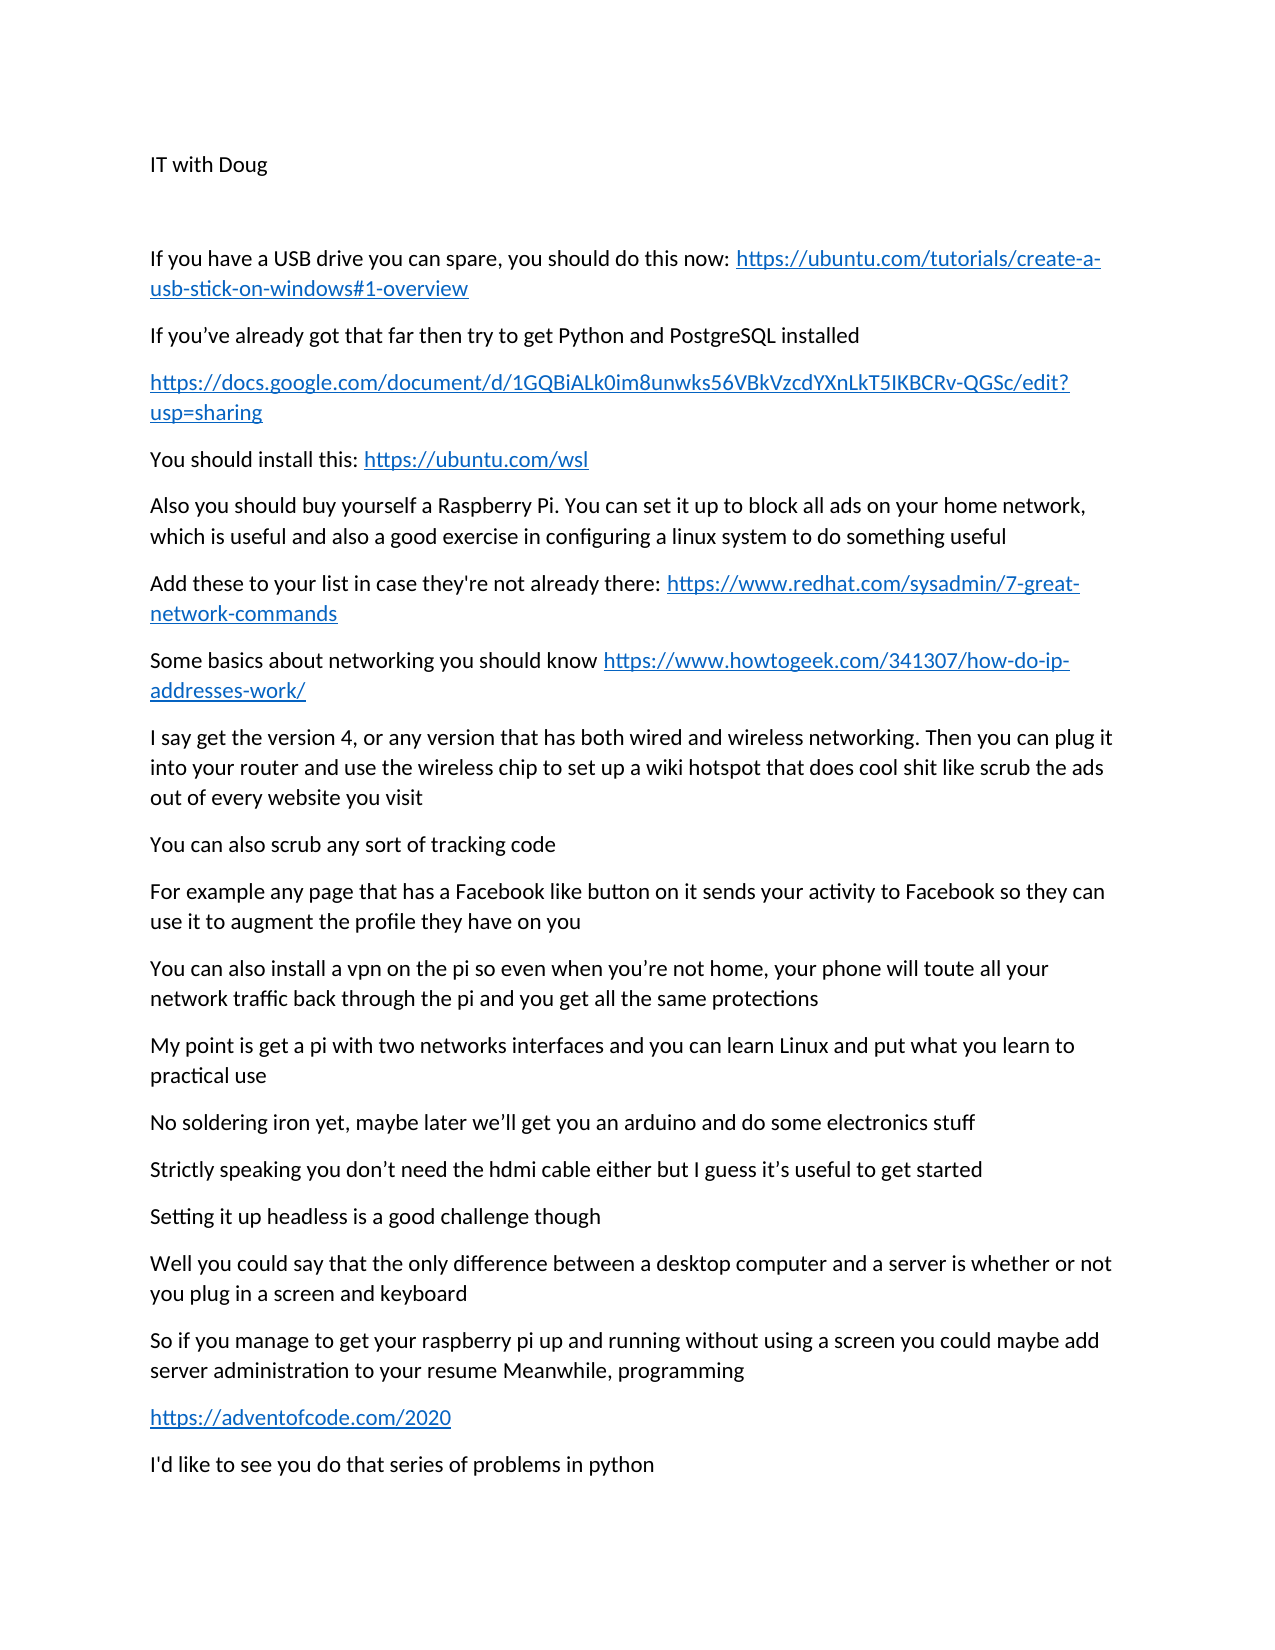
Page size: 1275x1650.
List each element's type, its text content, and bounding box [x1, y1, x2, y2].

text Strictly speaking you don’t need the hdmi cable either but I guess it’s useful to get started [150, 1155, 1125, 1183]
text No soldering iron yet, maybe later we’ll get you an arduino and do some electronics stuff [150, 1108, 1125, 1136]
text For example any page that has a Facebook like button on it sends your activity to Facebook so they can use it to augment the profile they have on you [150, 877, 1125, 935]
text Add these to your list in case they're not already there: https://www.redhat.com/sysadmin/7-great-network-commands [150, 569, 1125, 627]
text https://docs.google.com/document/d/1GQBiALk0im8unwks56VBkVzcdYXnLkT5IKBCRv-QGSc/edit?usp=sharing [150, 368, 1125, 426]
text You should install this: https://ubuntu.com/wsl [150, 445, 1125, 473]
text If you’ve already got that far then try to get Python and PostgreSQL installed [150, 321, 1125, 349]
text IT with Doug [150, 150, 1125, 178]
text Setting it up headless is a good challenge though [150, 1202, 1125, 1230]
text My point is get a pi with two networks interfaces and you can learn Linux and put what you learn to practical use [150, 1031, 1125, 1089]
text https://adventofcode.com/2020 [150, 1403, 1125, 1431]
text You can also scrub any sort of tracking code [150, 830, 1125, 858]
text I'd like to see you do that series of problems in python [150, 1450, 1125, 1478]
text Well you could say that the only difference between a desktop computer and a server is whether or not you plug in a screen and keyboard [150, 1249, 1125, 1307]
text Also you should buy yourself a Raspberry Pi. You can set it up to block all ads on your home network, which is useful and also a good exercise in configuring a linux system to do something useful [150, 492, 1125, 550]
text So if you manage to get your raspberry pi up and running without using a screen you could maybe add server administration to your resume Meanwhile, programming [150, 1326, 1125, 1384]
text If you have a USB drive you can spare, you should do this now: https://ubuntu.com/tutorials/create-a-usb-stick-on-windows#1-overview [150, 244, 1125, 302]
text I say get the version 4, or any version that has both wired and wireless networking. Then you can plug it into your router and use the wireless chip to set up a wiki hotspot that does cool shit like scrub the ads out of every website you visit [150, 723, 1125, 811]
text Some basics about networking you should know https://www.howtogeek.com/341307/how-do-ip-addresses-work/ [150, 646, 1125, 704]
text You can also install a vpn on the pi so even when you’re not home, your phone will toute all your network traffic back through the pi and you get all the same protections [150, 954, 1125, 1012]
